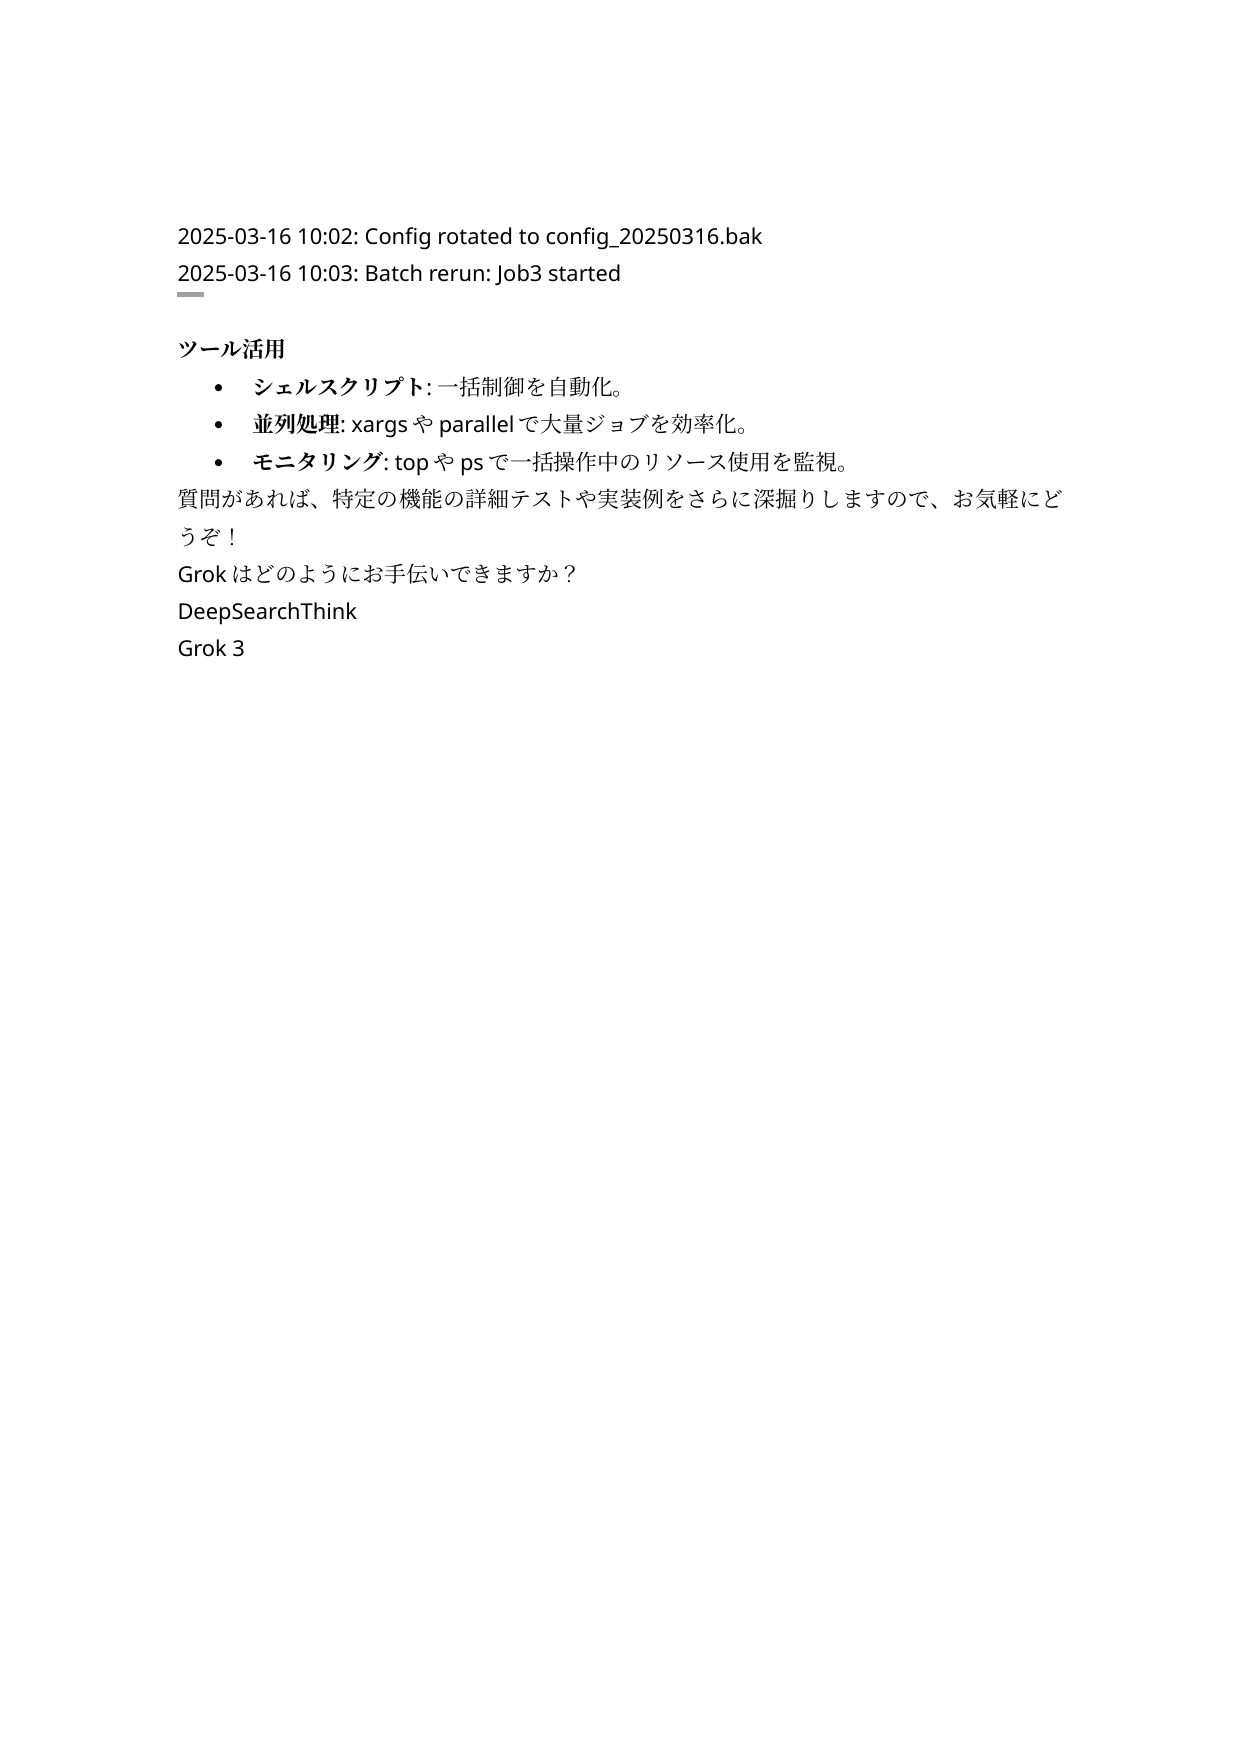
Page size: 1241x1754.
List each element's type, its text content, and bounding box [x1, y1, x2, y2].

text 2025-03-16 10:03: Batch rerun: Job3 started [177, 254, 1063, 292]
text 2025-03-16 10:02: Config rotated to config_20250316.bak [177, 217, 1063, 254]
text Grokはどのようにお手伝いできますか？ [177, 554, 1063, 592]
text ツール活用 [177, 329, 1063, 367]
text 質問があれば、特定の機能の詳細テストや実装例をさらに深掘りしますので、お気軽にどうぞ！ [177, 479, 1063, 554]
list モニタリング: topやpsで一括操作中のリソース使用を監視。 [215, 442, 1063, 479]
list シェルスクリプト: 一括制御を自動化。 [215, 367, 1063, 404]
list 並列処理: xargsやparallelで大量ジョブを効率化。 [215, 404, 1063, 442]
text Grok 3 [177, 629, 1063, 667]
text DeepSearchThink [177, 592, 1063, 629]
